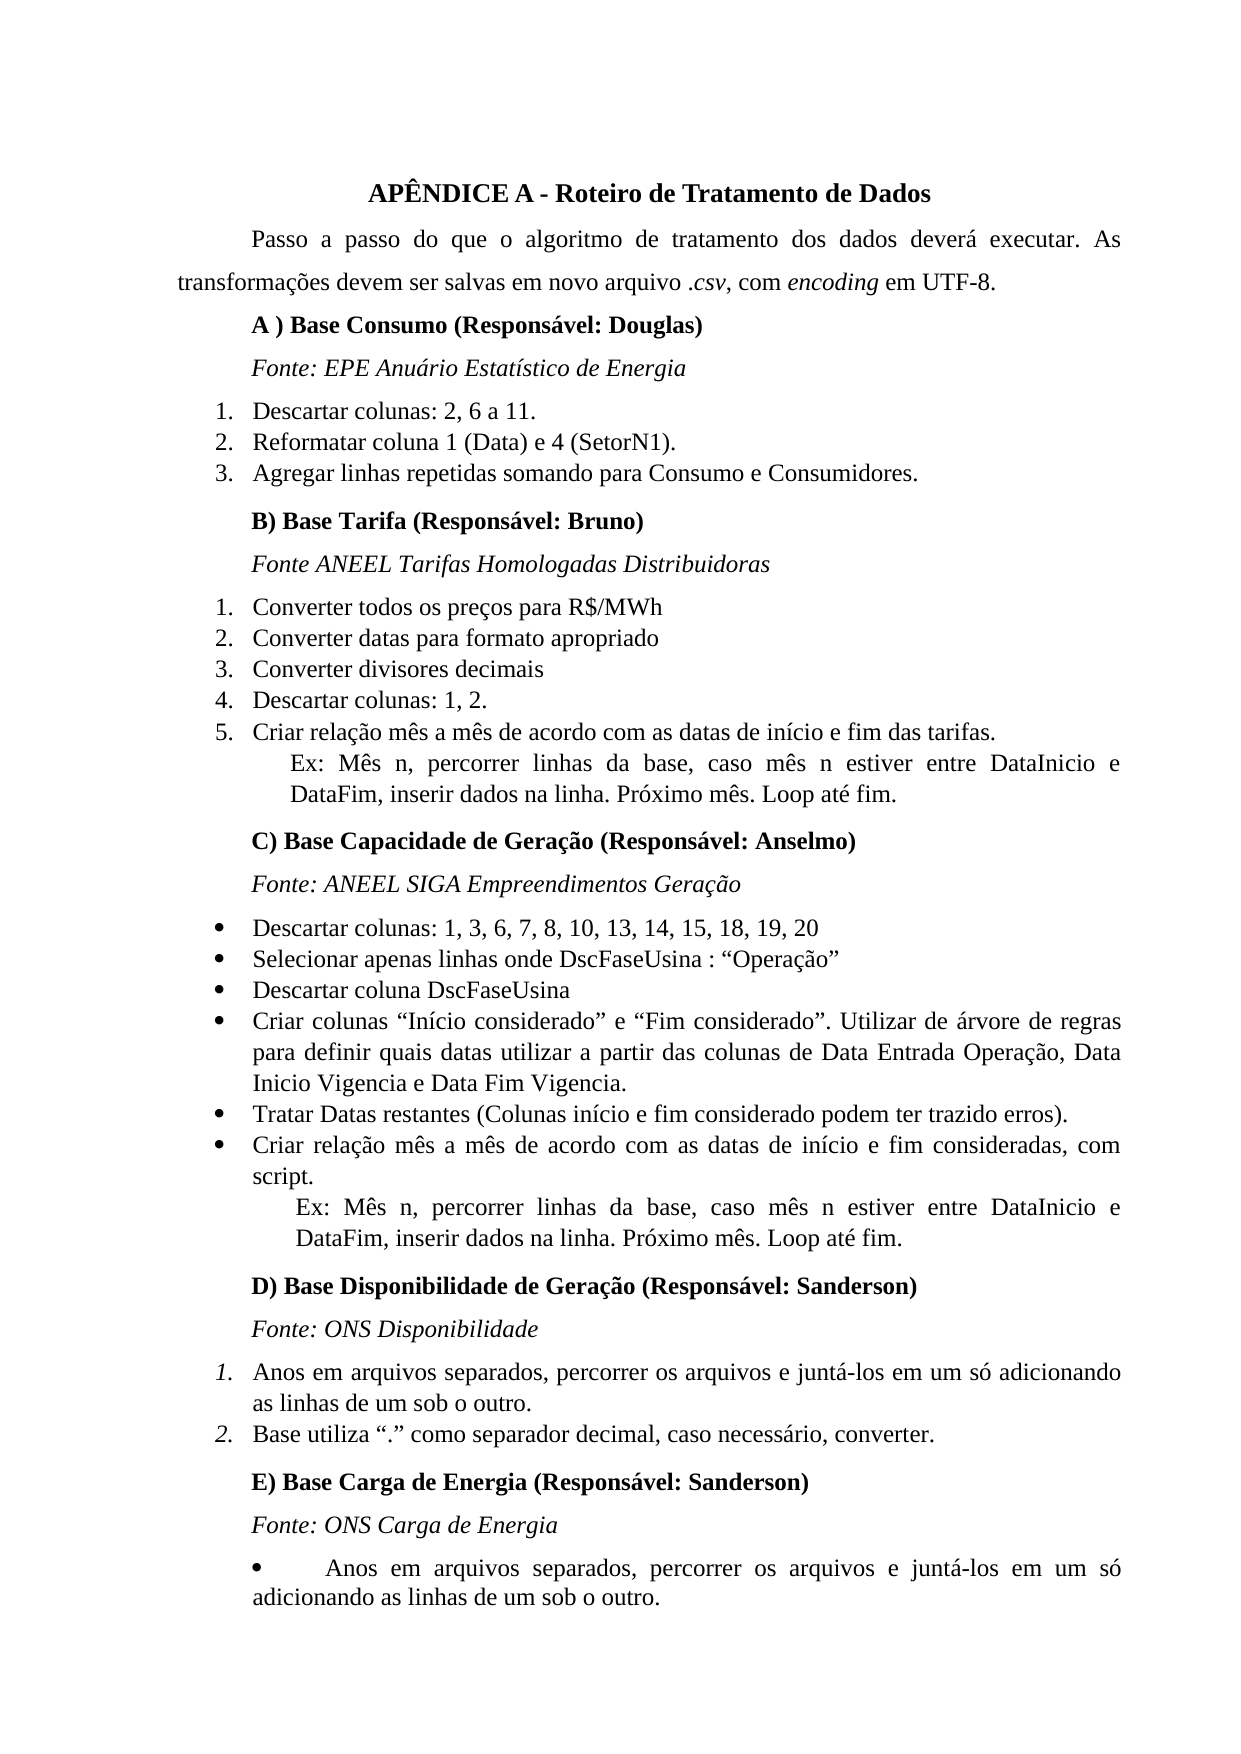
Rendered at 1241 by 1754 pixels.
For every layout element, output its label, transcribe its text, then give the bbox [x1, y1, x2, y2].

text Fonte ANEEL Tarifas Homologadas Distribuidoras [177, 549, 1122, 578]
list Anos em arquivos separados, percorrer os arquivos e juntá-los em um só adicionando as linhas de um sob o outro. [215, 1357, 1122, 1417]
text E) Base Carga de Energia (Responsável: Sanderson) [177, 1467, 1122, 1496]
text Fonte: ONS Disponibilidade [177, 1314, 1122, 1343]
list Tratar Datas restantes (Colunas início e fim considerado podem ter trazido erros). [215, 1099, 1122, 1128]
text Fonte: EPE Anuário Estatístico de Energia [177, 353, 1122, 382]
list Converter divisores decimais [215, 654, 1122, 683]
list Selecionar apenas linhas onde DscFaseUsina : “Operação” [215, 944, 1122, 972]
list Descartar colunas: 2, 6 a 11. [215, 396, 1122, 425]
list Base utiliza “.” como separador decimal, caso necessário, converter. [215, 1419, 1122, 1448]
list Descartar colunas: 1, 3, 6, 7, 8, 10, 13, 14, 15, 18, 19, 20 [215, 913, 1122, 941]
list Criar relação mês a mês de acordo com as datas de início e fim das tarifas. [215, 717, 1122, 745]
list Agregar linhas repetidas somando para Consumo e Consumidores. [215, 458, 1122, 487]
text Fonte: ANEEL SIGA Empreendimentos Geração [177, 869, 1122, 898]
text A ) Base Consumo (Responsável: Douglas) [177, 310, 1122, 339]
list Descartar colunas: 1, 2. [215, 686, 1122, 714]
text D) Base Disponibilidade de Geração (Responsável: Sanderson) [177, 1271, 1122, 1299]
list Converter todos os preços para R$/MWh [215, 592, 1122, 621]
list Anos em arquivos separados, percorrer os arquivos e juntá-los em um só adicionando as linhas de um sob o outro. [252, 1553, 1122, 1611]
list Ex: Mês n, percorrer linhas da base, caso mês n estiver entre DataInicio e DataFim, inserir dados na linha. Próximo mês. Loop até fim. [295, 1192, 1122, 1252]
list Converter datas para formato apropriado [215, 623, 1122, 652]
subtitle APÊNDICE A - Roteiro de Tratamento de Dados [177, 177, 1122, 208]
text B) Base Tarifa (Responsável: Bruno) [177, 506, 1122, 535]
text Passo a passo do que o algoritmo de tratamento dos dados deverá executar. As transformações devem ser salvas em novo arquivo .csv, com encoding em UTF-8. [177, 224, 1122, 296]
list Descartar coluna DscFaseUsina [215, 975, 1122, 1003]
text C) Base Capacidade de Geração (Responsável: Anselmo) [177, 826, 1122, 855]
list Reformatar coluna 1 (Data) e 4 (SetorN1). [215, 427, 1122, 456]
list Criar relação mês a mês de acordo com as datas de início e fim consideradas, com script. [215, 1130, 1122, 1190]
text Ex: Mês n, percorrer linhas da base, caso mês n estiver entre DataInicio e DataFim, inserir dados na linha. Próximo mês. Loop até fim. [290, 748, 1122, 807]
list Criar colunas “Início considerado” e “Fim considerado”. Utilizar de árvore de regras para definir quais datas utilizar a partir das colunas de Data Entrada Operação, Data Inicio Vigencia e Data Fim Vigencia. [215, 1006, 1122, 1097]
text Fonte: ONS Carga de Energia [177, 1510, 1122, 1539]
